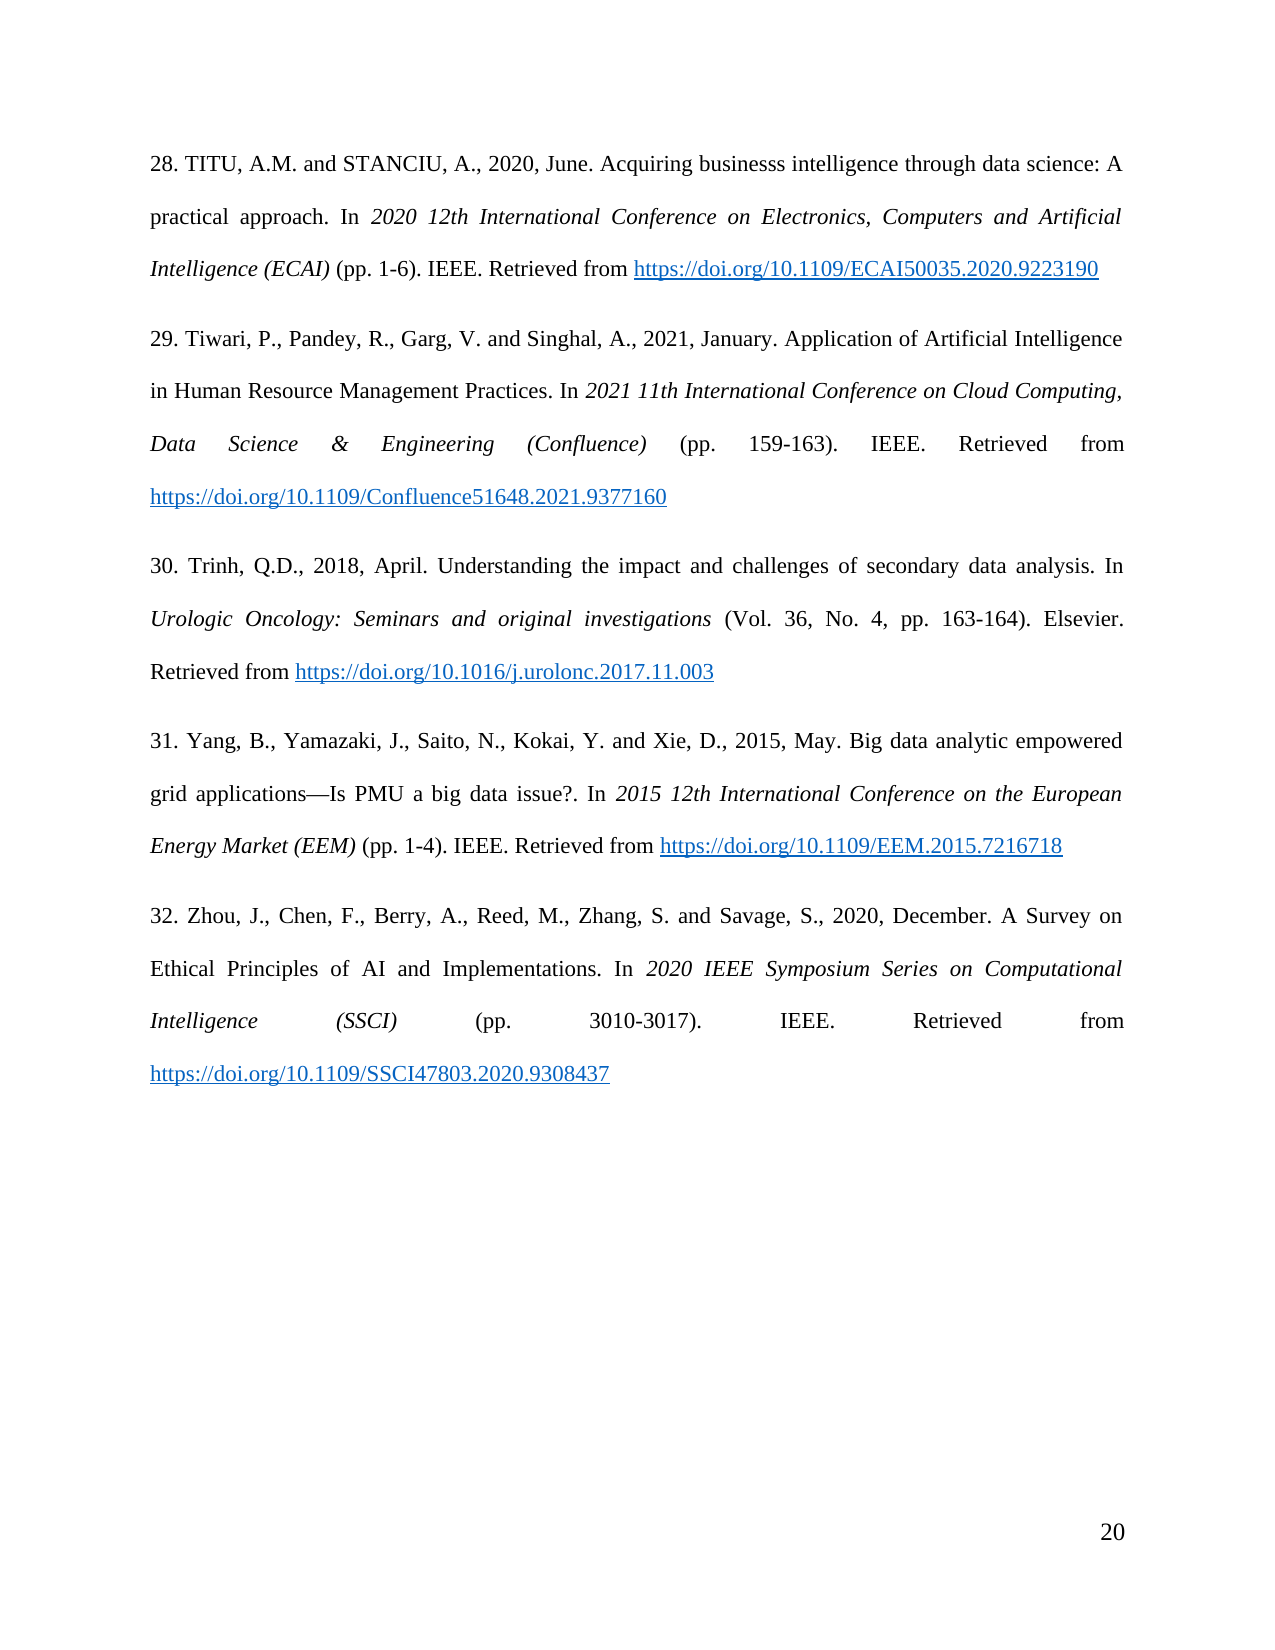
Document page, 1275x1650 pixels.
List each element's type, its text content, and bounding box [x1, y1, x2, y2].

text 32. Zhou, J., Chen, F., Berry, A., Reed, M., Zhang, S. and Savage, S., 2020, December. A Survey on Ethical Principles of AI and Implementations. In 2020 IEEE Symposium Series on Computational Intelligence (SSCI) (pp. 3010-3017). IEEE. Retrieved from https://doi.org/10.1109/SSCI47803.2020.9308437 [150, 902, 1125, 1086]
text 30. Trinh, Q.D., 2018, April. Understanding the impact and challenges of secondary data analysis. In Urologic Oncology: Seminars and original investigations (Vol. 36, No. 4, pp. 163-164). Elsevier. Retrieved from https://doi.org/10.1016/j.urolonc.2017.11.003 [150, 552, 1125, 684]
text 28. TITU, A.M. and STANCIU, A., 2020, June. Acquiring businesss intelligence through data science: A practical approach. In 2020 12th International Conference on Electronics, Computers and Artificial Intelligence (ECAI) (pp. 1-6). IEEE. Retrieved from https://doi.org/10.1109/ECAI50035.2020.9223190 [150, 150, 1125, 282]
text 31. Yang, B., Yamazaki, J., Saito, N., Kokai, Y. and Xie, D., 2015, May. Big data analytic empowered grid applications—Is PMU a big data issue?. In 2015 12th International Conference on the European Energy Market (EEM) (pp. 1-4). IEEE. Retrieved from https://doi.org/10.1109/EEM.2015.7216718 [150, 727, 1125, 859]
text 29. Tiwari, P., Pandey, R., Garg, V. and Singhal, A., 2021, January. Application of Artificial Intelligence in Human Resource Management Practices. In 2021 11th International Conference on Cloud Computing, Data Science & Engineering (Confluence) (pp. 159-163). IEEE. Retrieved from https://doi.org/10.1109/Confluence51648.2021.9377160 [150, 325, 1125, 509]
